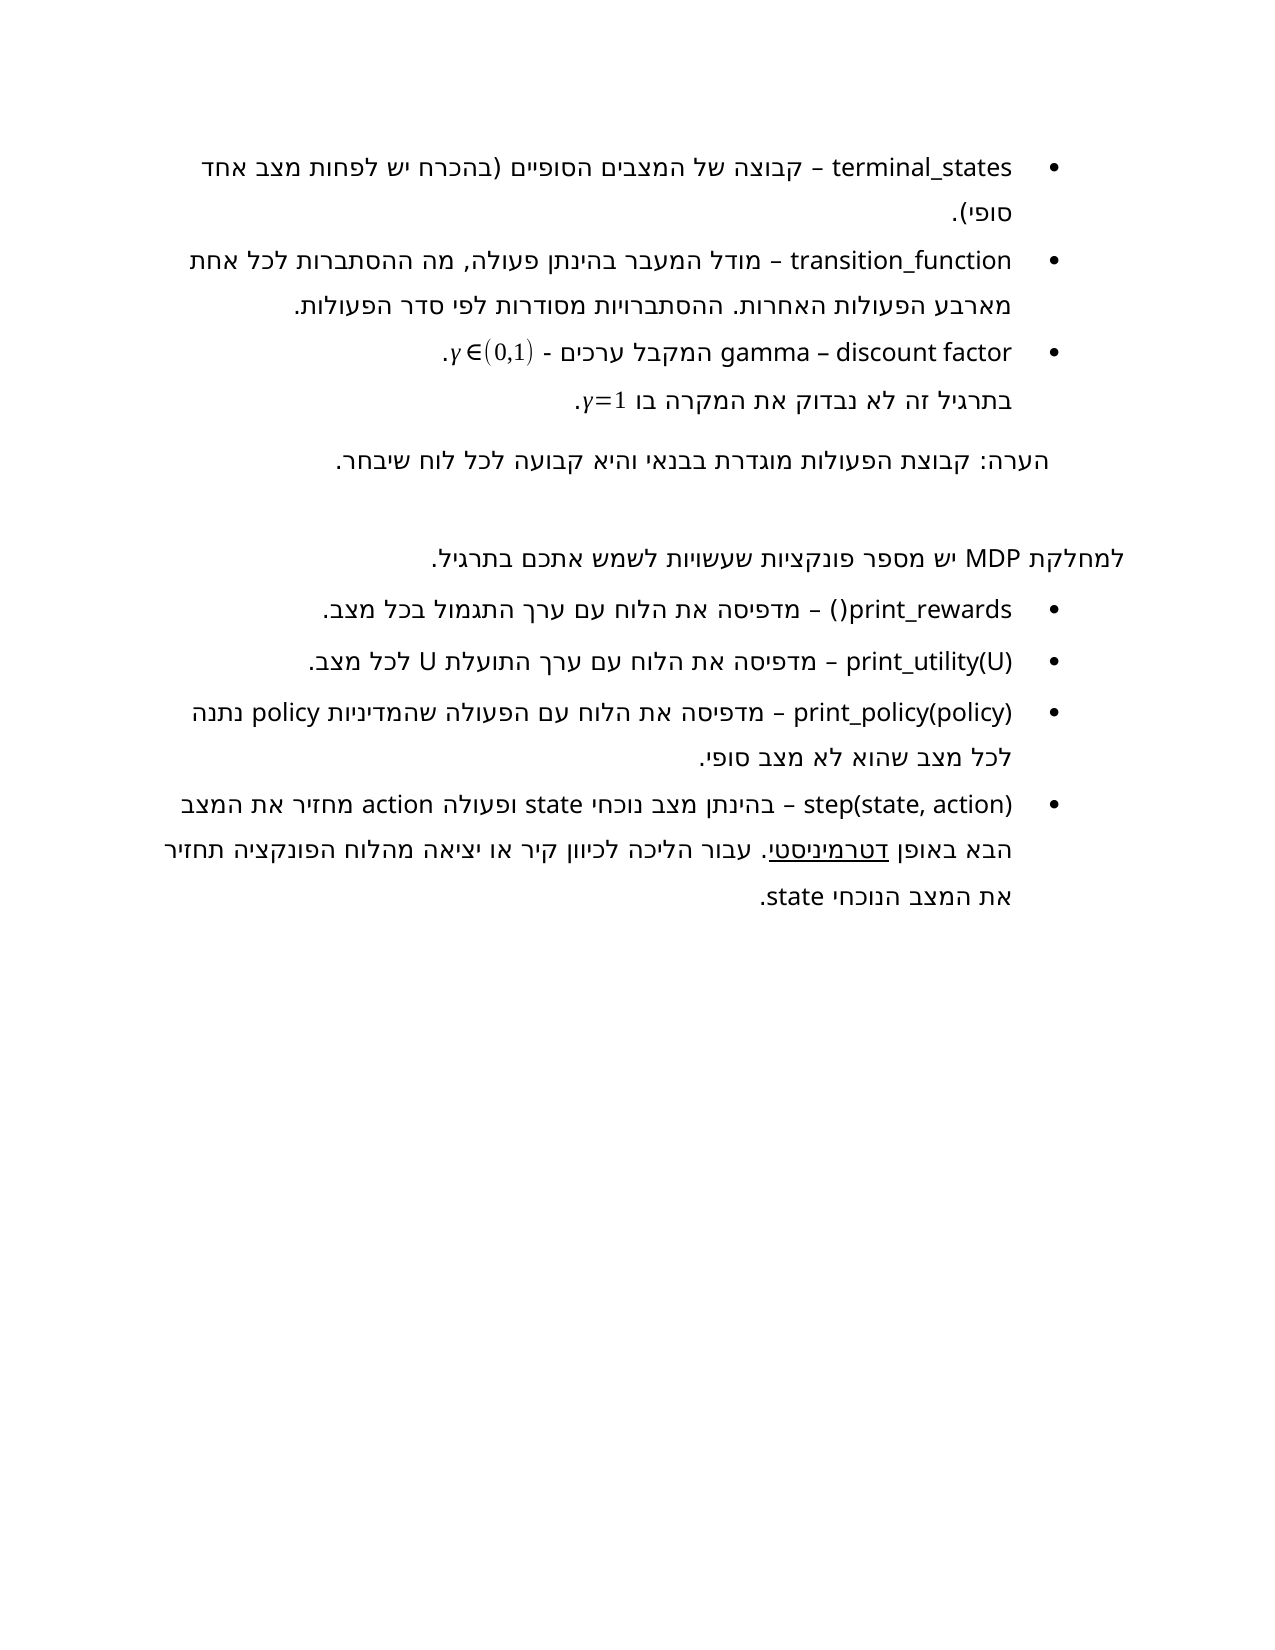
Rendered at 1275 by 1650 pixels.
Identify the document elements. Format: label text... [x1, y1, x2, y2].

list terminal_states – קבוצה של המצבים הסופיים (בהכרח יש לפחות מצב אחד סופי). [150, 150, 1050, 228]
list step(state, action) – בהינתן מצב נוכחי state ופעולה action מחזיר את המצב הבא באופן דטרמיניסטי. עבור הליכה לכיוון קיר או יציאה מהלוח הפונקציה תחזיר את המצב הנוכחי state. [150, 787, 1050, 913]
list gamma – discount factor המקבל ערכים - . [150, 335, 1050, 369]
list בתרגיל זה לא נבדוק את המקרה בו . [150, 386, 1012, 415]
list print_policy(policy) – מדפיסה את הלוח עם הפעולה שהמדיניות policy נתנה לכל מצב שהוא לא מצב סופי. [150, 694, 1050, 772]
list transition_function – מודל המעבר בהינתן פעולה, מה ההסתברות לכל אחת מארבע הפעולות האחרות. ההסתברויות מסודרות לפי סדר הפעולות. [150, 242, 1050, 320]
list print_rewards() – מדפיסה את הלוח עם ערך התגמול בכל מצב. [150, 592, 1050, 626]
text למחלקת MDP יש מספר פונקציות שעשויות לשמש אתכם בתרגיל. [150, 541, 1125, 575]
text הערה: קבוצת הפעולות מוגדרת בבנאי והיא קבועה לכל לוח שיבחר. [150, 446, 1050, 475]
list print_utility(U) – מדפיסה את הלוח עם ערך התועלת U לכל מצב. [150, 643, 1050, 677]
